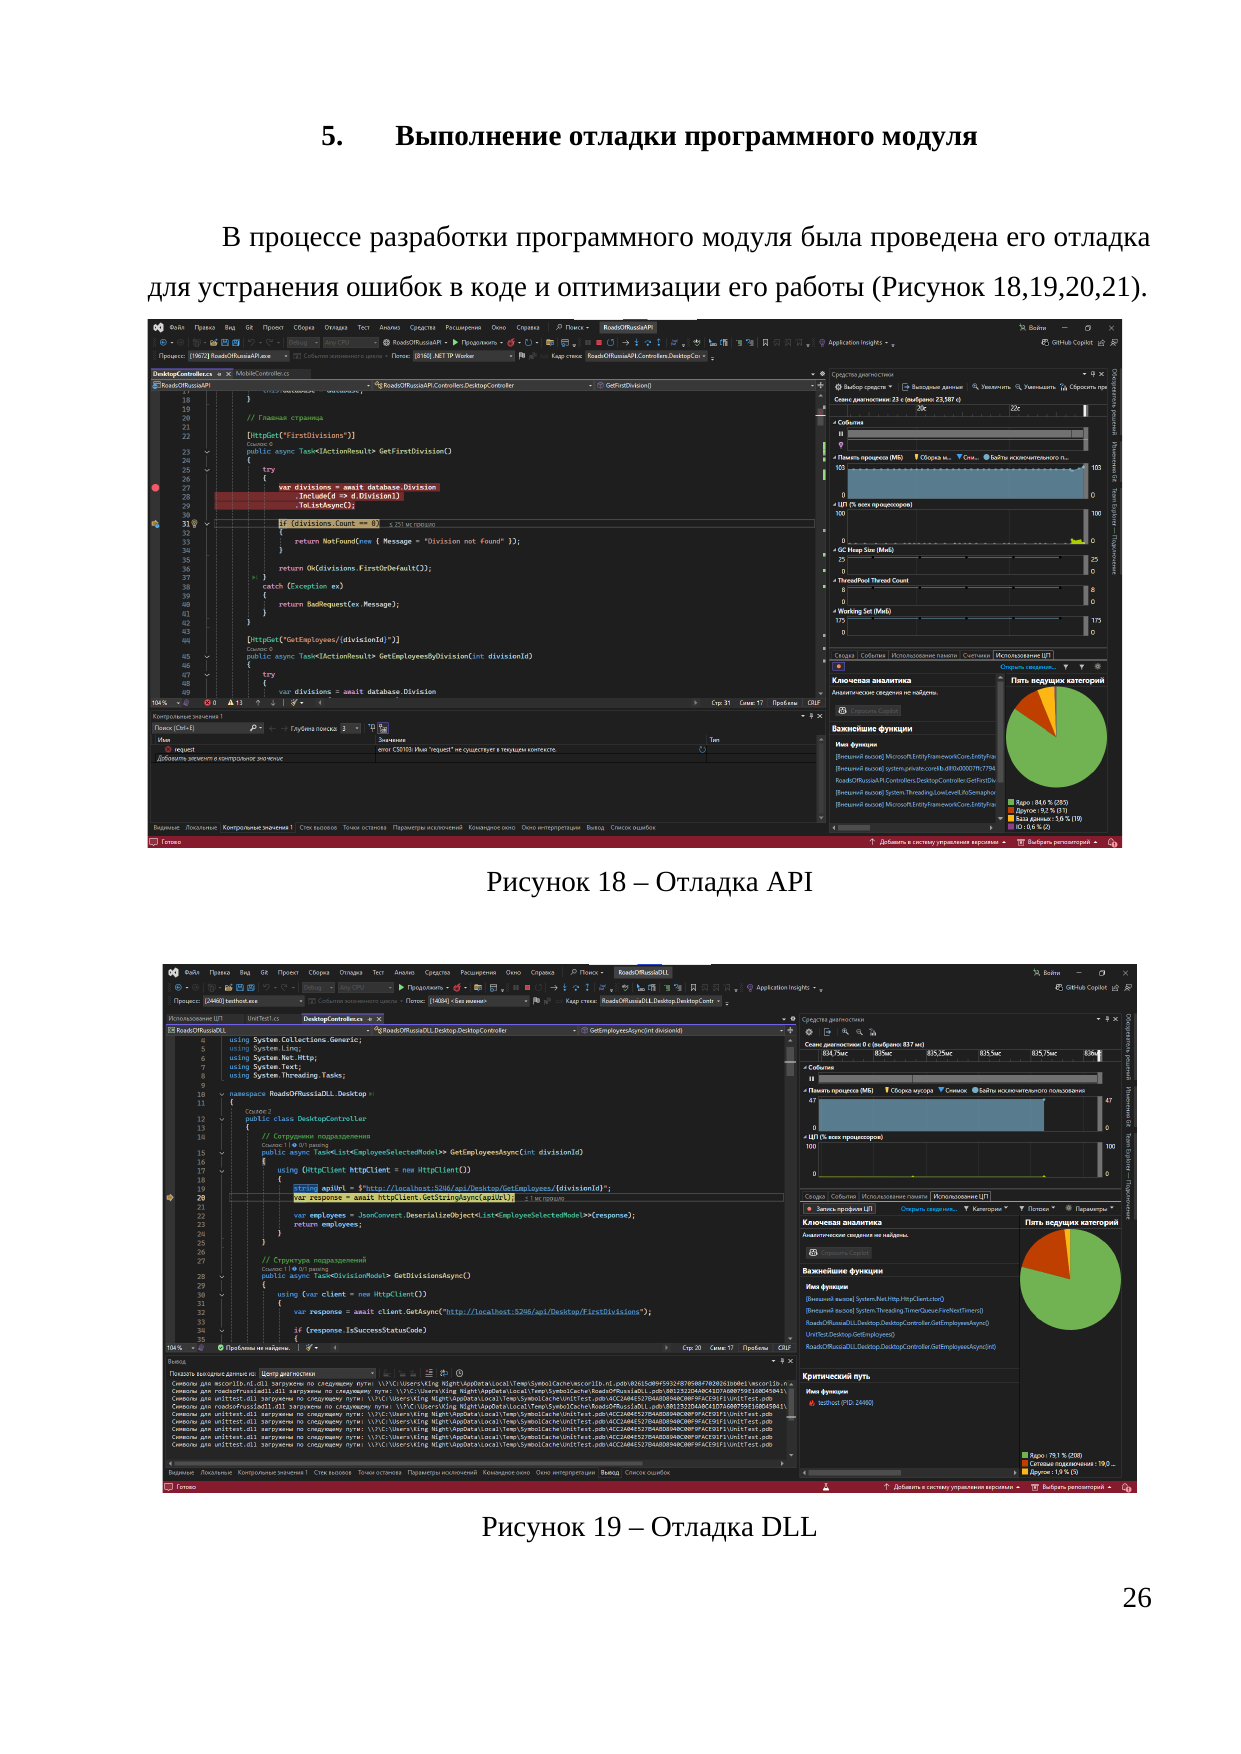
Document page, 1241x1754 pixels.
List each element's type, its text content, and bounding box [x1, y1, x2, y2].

text Рисунок 19 – Отладка DLL [148, 1509, 1152, 1543]
text В процессе разработки программного модуля была проведена его отладка для устранения ошибок в коде и оптимизации его работы (Рисунок 18,19,20,21). [148, 219, 1152, 303]
text Рисунок 18 – Отладка API [148, 864, 1152, 897]
subtitle Выполнение отладки программного модуля [148, 118, 1152, 152]
picture [147, 319, 1123, 848]
picture [162, 964, 1137, 1493]
